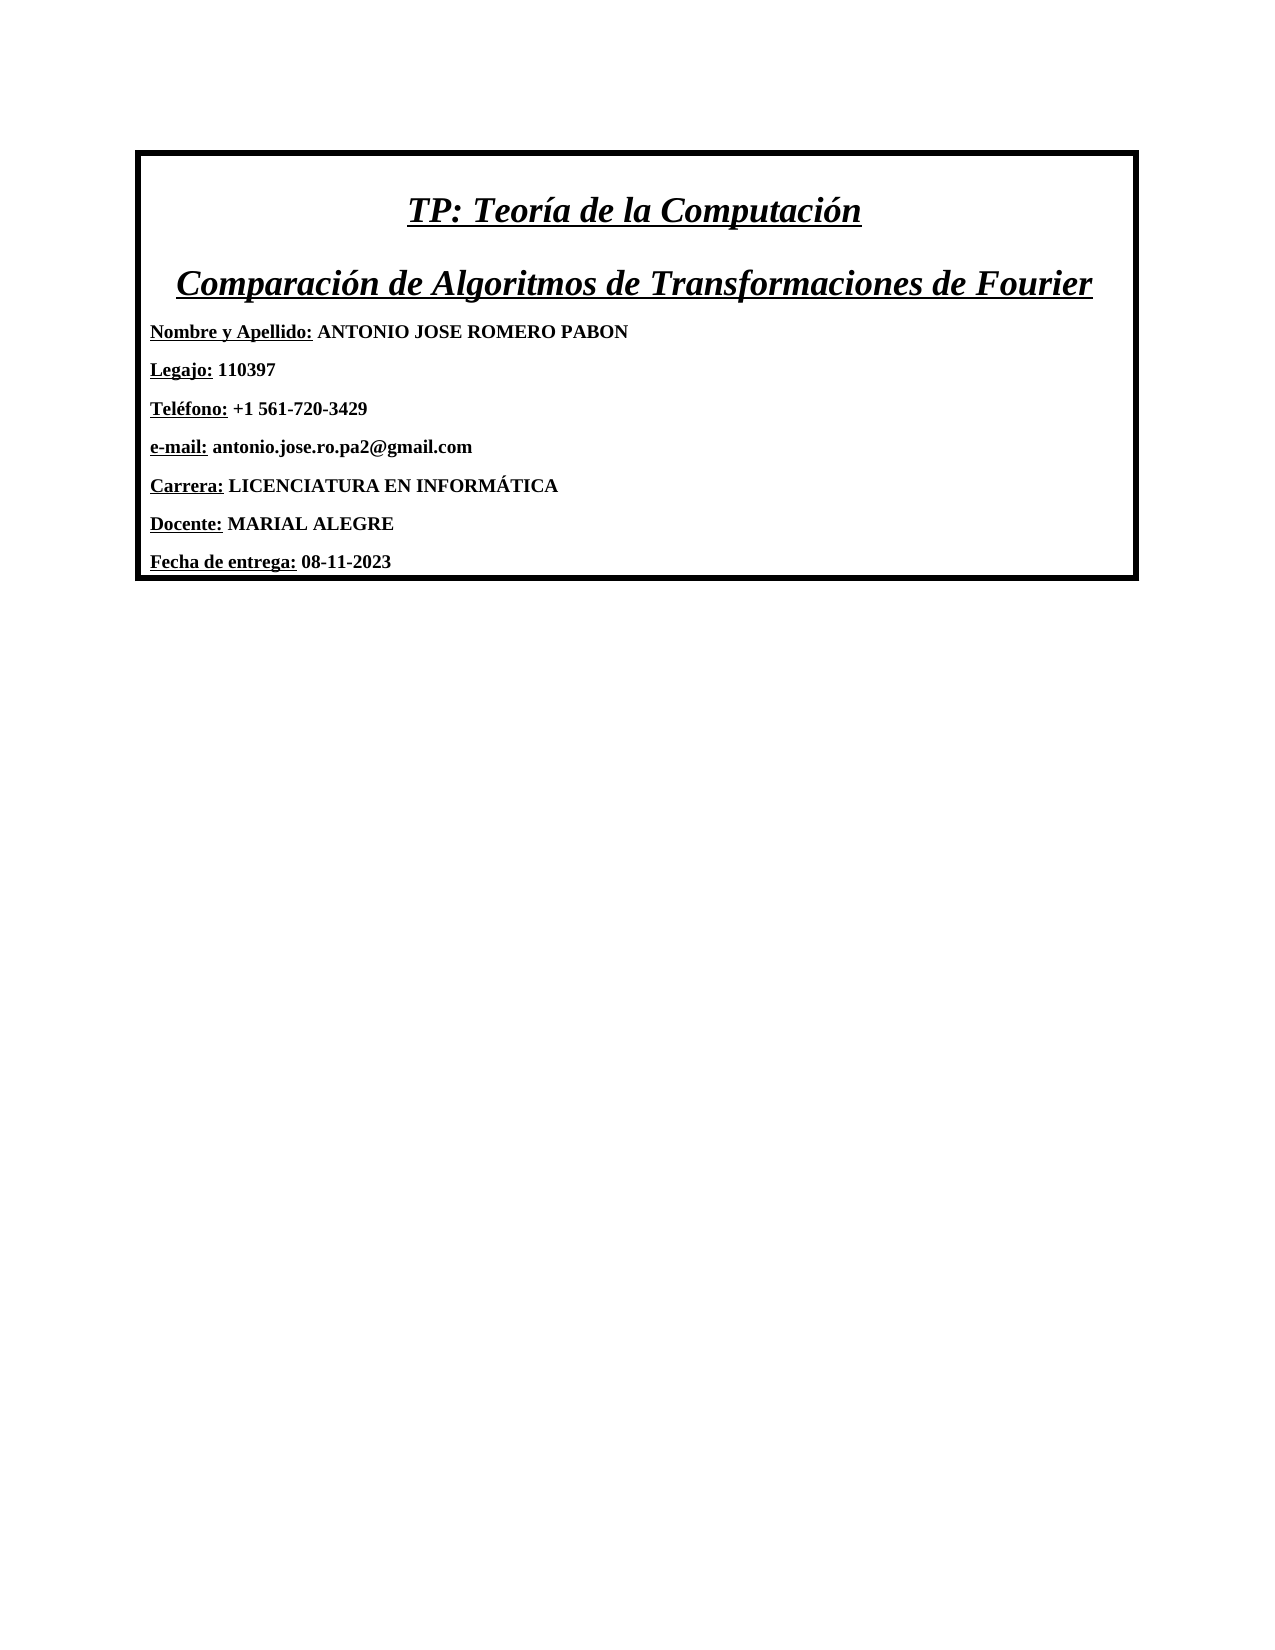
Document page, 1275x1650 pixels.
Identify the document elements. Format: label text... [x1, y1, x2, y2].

text Carrera: LICENCIATURA EN INFORMÁTICA [141, 449, 1133, 488]
text Legajo: 110397 [141, 334, 1133, 372]
text e-mail: antonio.jose.ro.pa2@gmail.com [141, 411, 1133, 449]
text TP: Teoría de la Computación [141, 156, 1133, 222]
text Teléfono: +1 561-720-3429 [141, 372, 1133, 411]
text Comparación de Algoritmos de Transformaciones de Fourier [141, 222, 1133, 296]
text Nombre y Apellido: ANTONIO JOSE ROMERO PABON [141, 296, 1133, 334]
text Fecha de entrega: 08-11-2023 [141, 526, 1133, 575]
text Docente: MARIAL ALEGRE [141, 488, 1133, 526]
